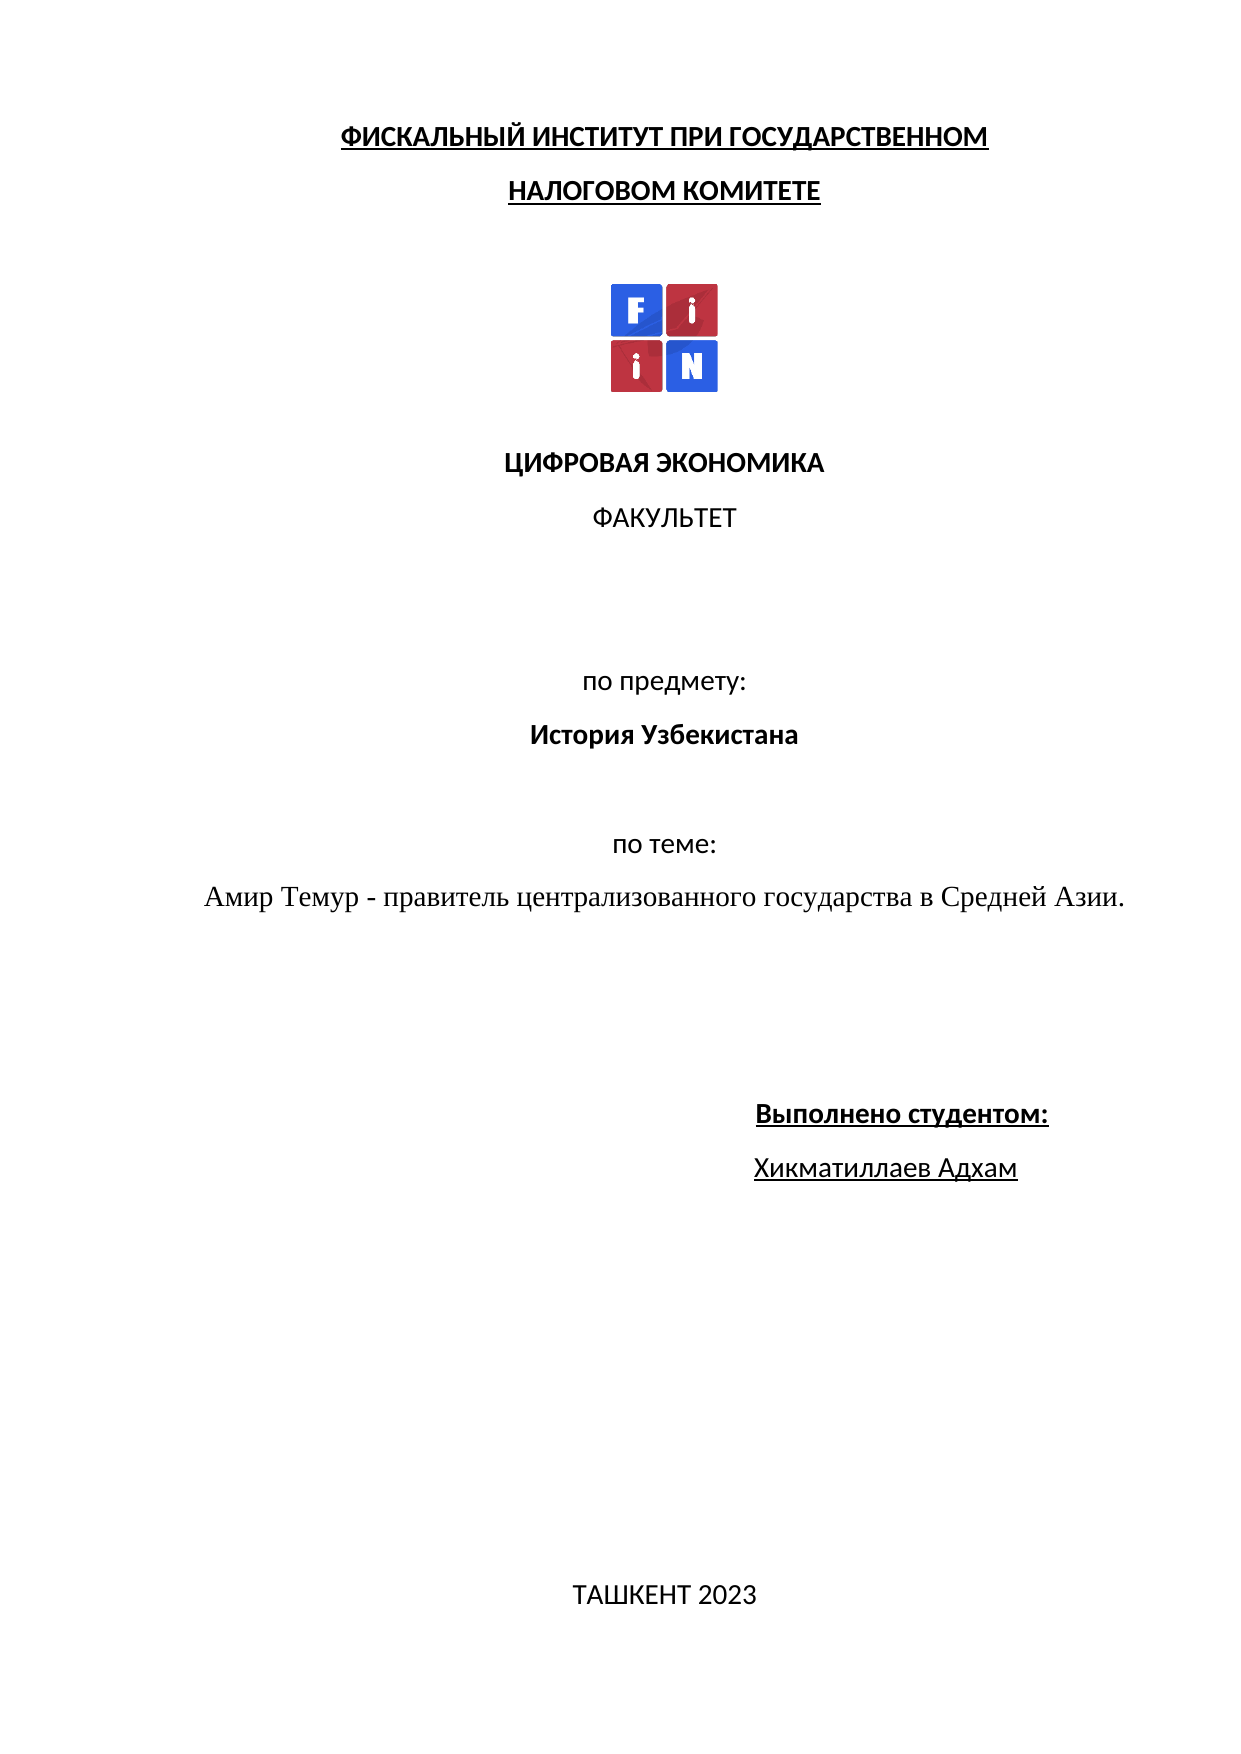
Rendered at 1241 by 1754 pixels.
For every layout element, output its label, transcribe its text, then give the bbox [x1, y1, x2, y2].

text ТАШКЕНТ 2023 [177, 1576, 1152, 1612]
picture [611, 284, 718, 392]
text ФАКУЛЬТЕТ [177, 499, 1152, 534]
text НАЛОГОВОМ КОМИТЕТЕ [177, 172, 1152, 208]
text История Узбекистана [177, 716, 1152, 752]
text Амир Темур - правитель централизованного государства в Средней Азии. [177, 879, 1152, 913]
text по теме: [177, 825, 1152, 861]
text Хикматиллаев Адхам [620, 1149, 1152, 1185]
text ФИСКАЛЬНЫЙ ИНСТИТУТ ПРИ ГОСУДАРСТВЕННОМ [177, 118, 1152, 154]
text по предмету: [177, 662, 1152, 697]
text ЦИФРОВАЯ ЭКОНОМИКА [177, 444, 1152, 480]
text Выполнено студентом: [177, 1095, 1152, 1130]
